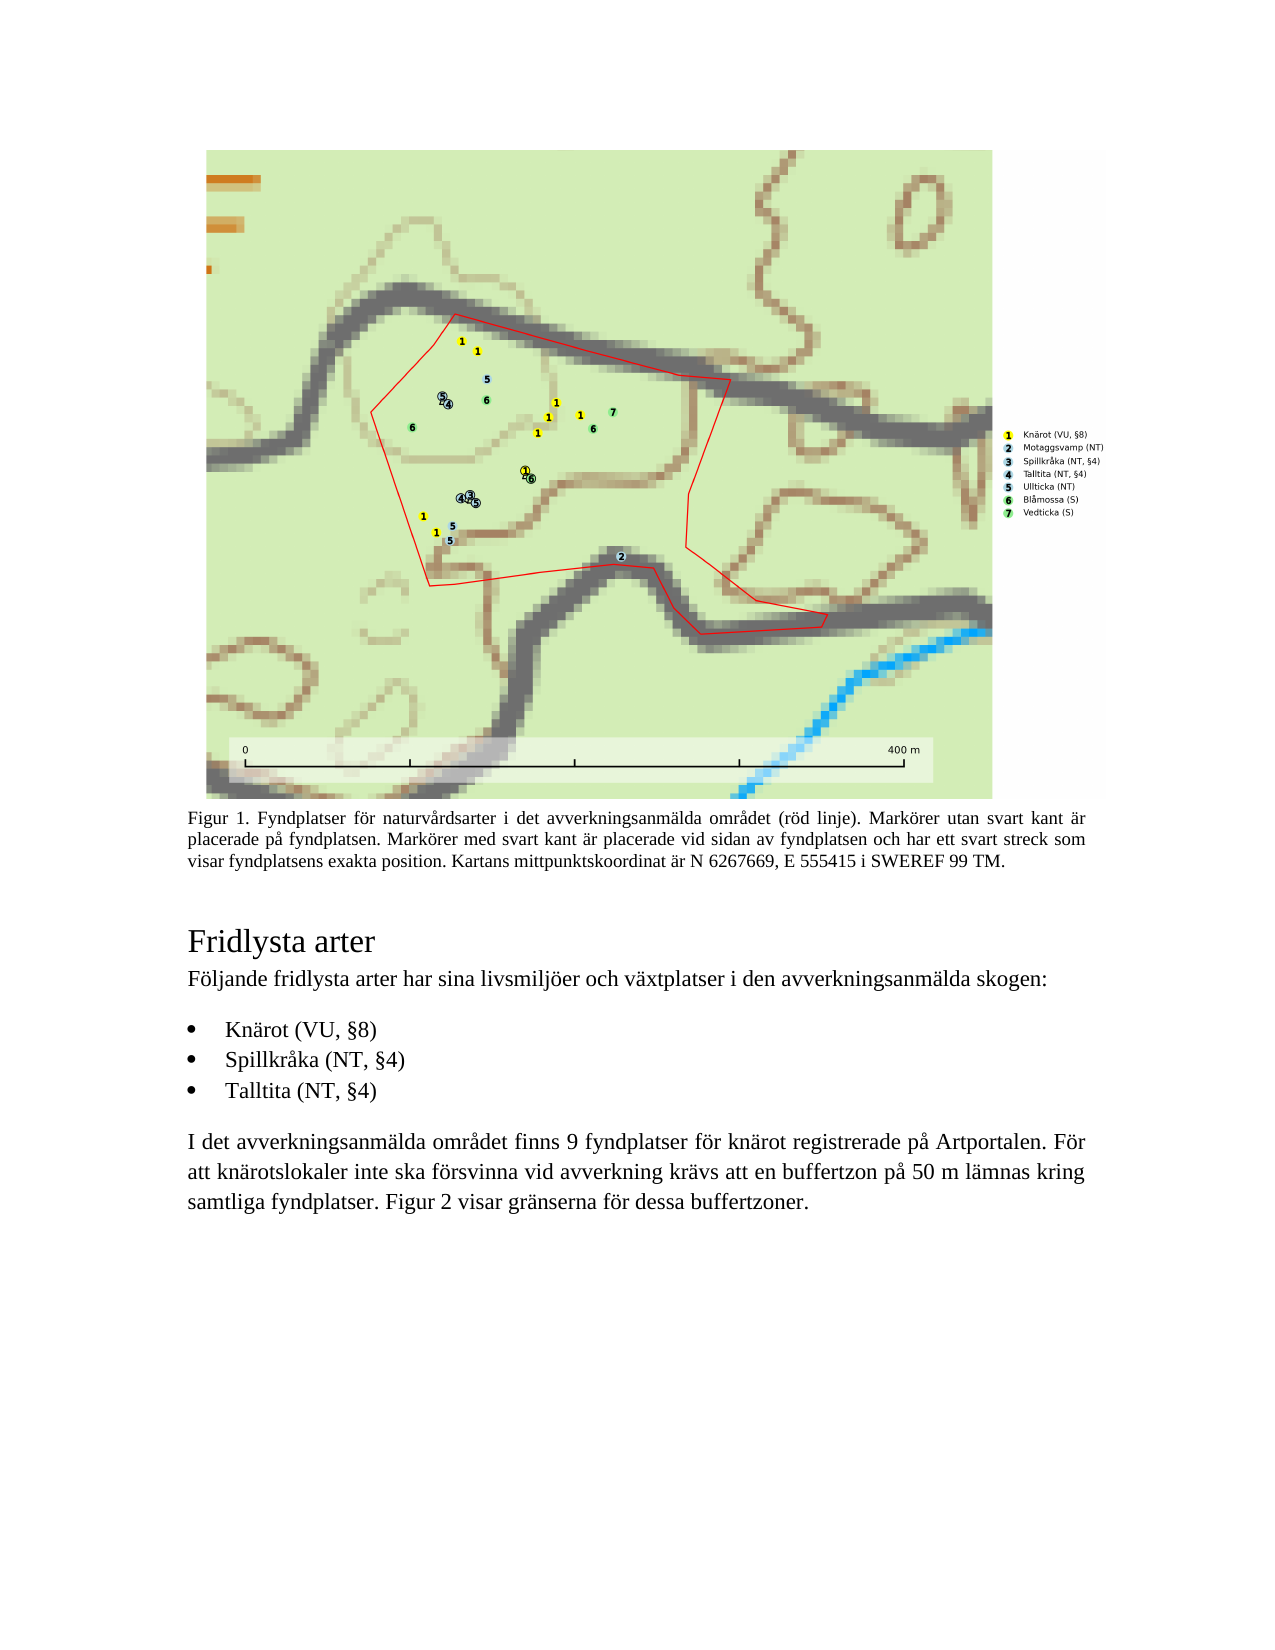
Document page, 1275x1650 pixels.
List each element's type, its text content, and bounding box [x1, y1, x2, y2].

text Följande fridlysta arter har sina livsmiljöer och växtplatser i den avverkningsanmälda skogen: [187, 965, 1087, 992]
list Knärot (VU, §8) [187, 1016, 1087, 1043]
text Figur 1. Fyndplatser för naturvårdsarter i det avverkningsanmälda området (röd linje). Markörer utan svart kant är placerade på fyndplatsen. Markörer med svart kant är placerade vid sidan av fyndplatsen och har ett svart streck som visar fyndplatsens exakta position. Kartans mittpunktskoordinat är N 6267669, E 555415 i SWEREF 99 TM. [187, 807, 1087, 871]
subtitle Fridlysta arter [187, 921, 1087, 959]
list Talltita (NT, §4) [187, 1077, 1087, 1103]
text I det avverkningsanmälda området finns 9 fyndplatser för knärot registrerade på Artportalen. För att knärotslokaler inte ska försvinna vid avverkning krävs att en buffertzon på 50 m lämnas kring samtliga fyndplatser. Figur 2 visar gränserna för dessa buffertzoner. [187, 1128, 1087, 1214]
picture [206, 150, 1107, 799]
list Spillkråka (NT, §4) [187, 1047, 1087, 1073]
